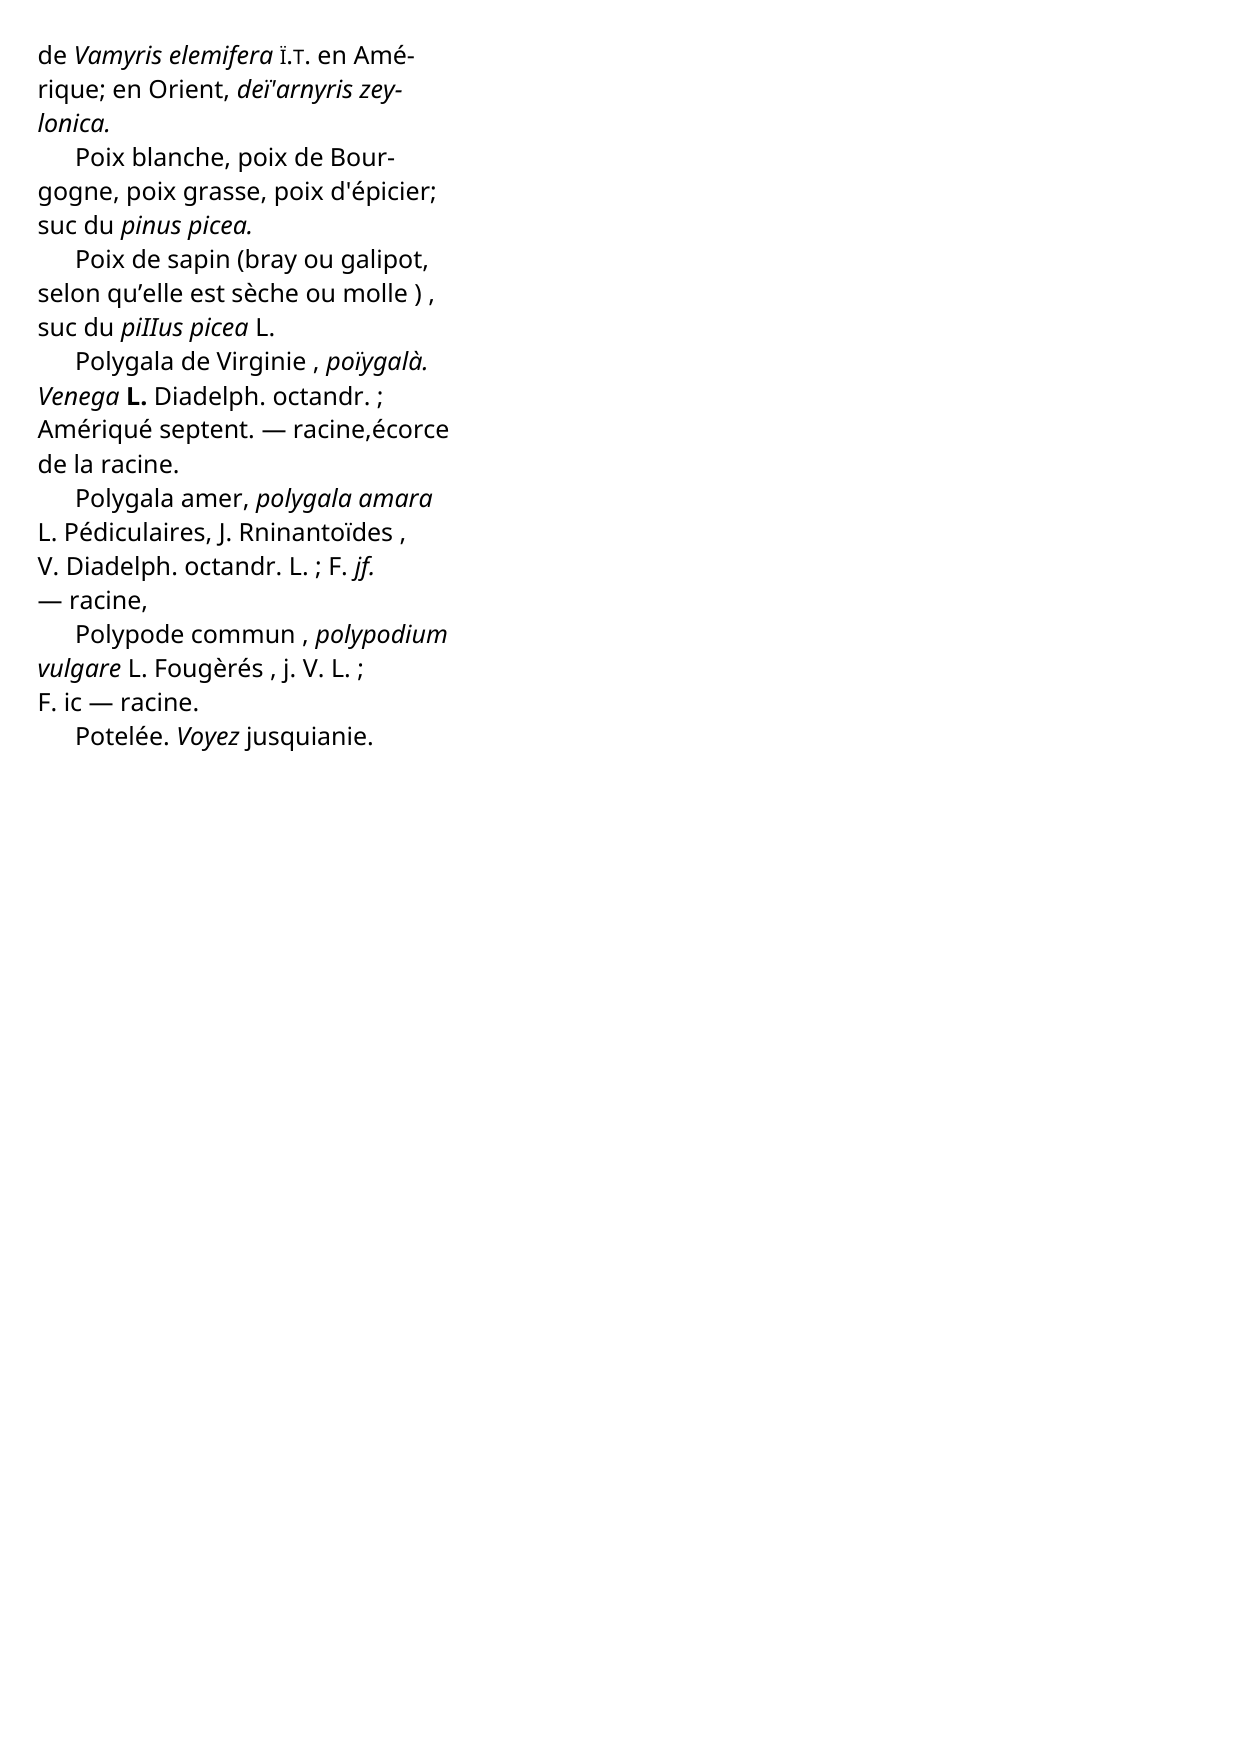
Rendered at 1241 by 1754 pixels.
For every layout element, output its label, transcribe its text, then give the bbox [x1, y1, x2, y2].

text Polygala amer, polygala amara L. Pédiculaires, J. Rninantoïdes , V. Diadelph. octandr. L. ; F. jf. — racine, [37, 480, 1203, 617]
text Polygala de Virginie , poïygalà. Venega L. Diadelph. octandr. ; Amériqué septent. — racine,écorce de la racine. [37, 344, 1203, 480]
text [37, 37, 1203, 140]
text Polypode commun , polypodium vulgare L. Fougèrés , j. V. L. ; F. ic — racine. [37, 617, 1203, 719]
text Poix blanche, poix de Bour- gogne, poix grasse, poix d'épicier; suc du pinus picea. [37, 140, 1203, 242]
text Potelée. Voyez jusquianie. [37, 719, 1203, 753]
text Poix de sapin (bray ou galipot, selon qu’elle est sèche ou molle ) , suc du piIIus picea L. [37, 242, 1203, 344]
